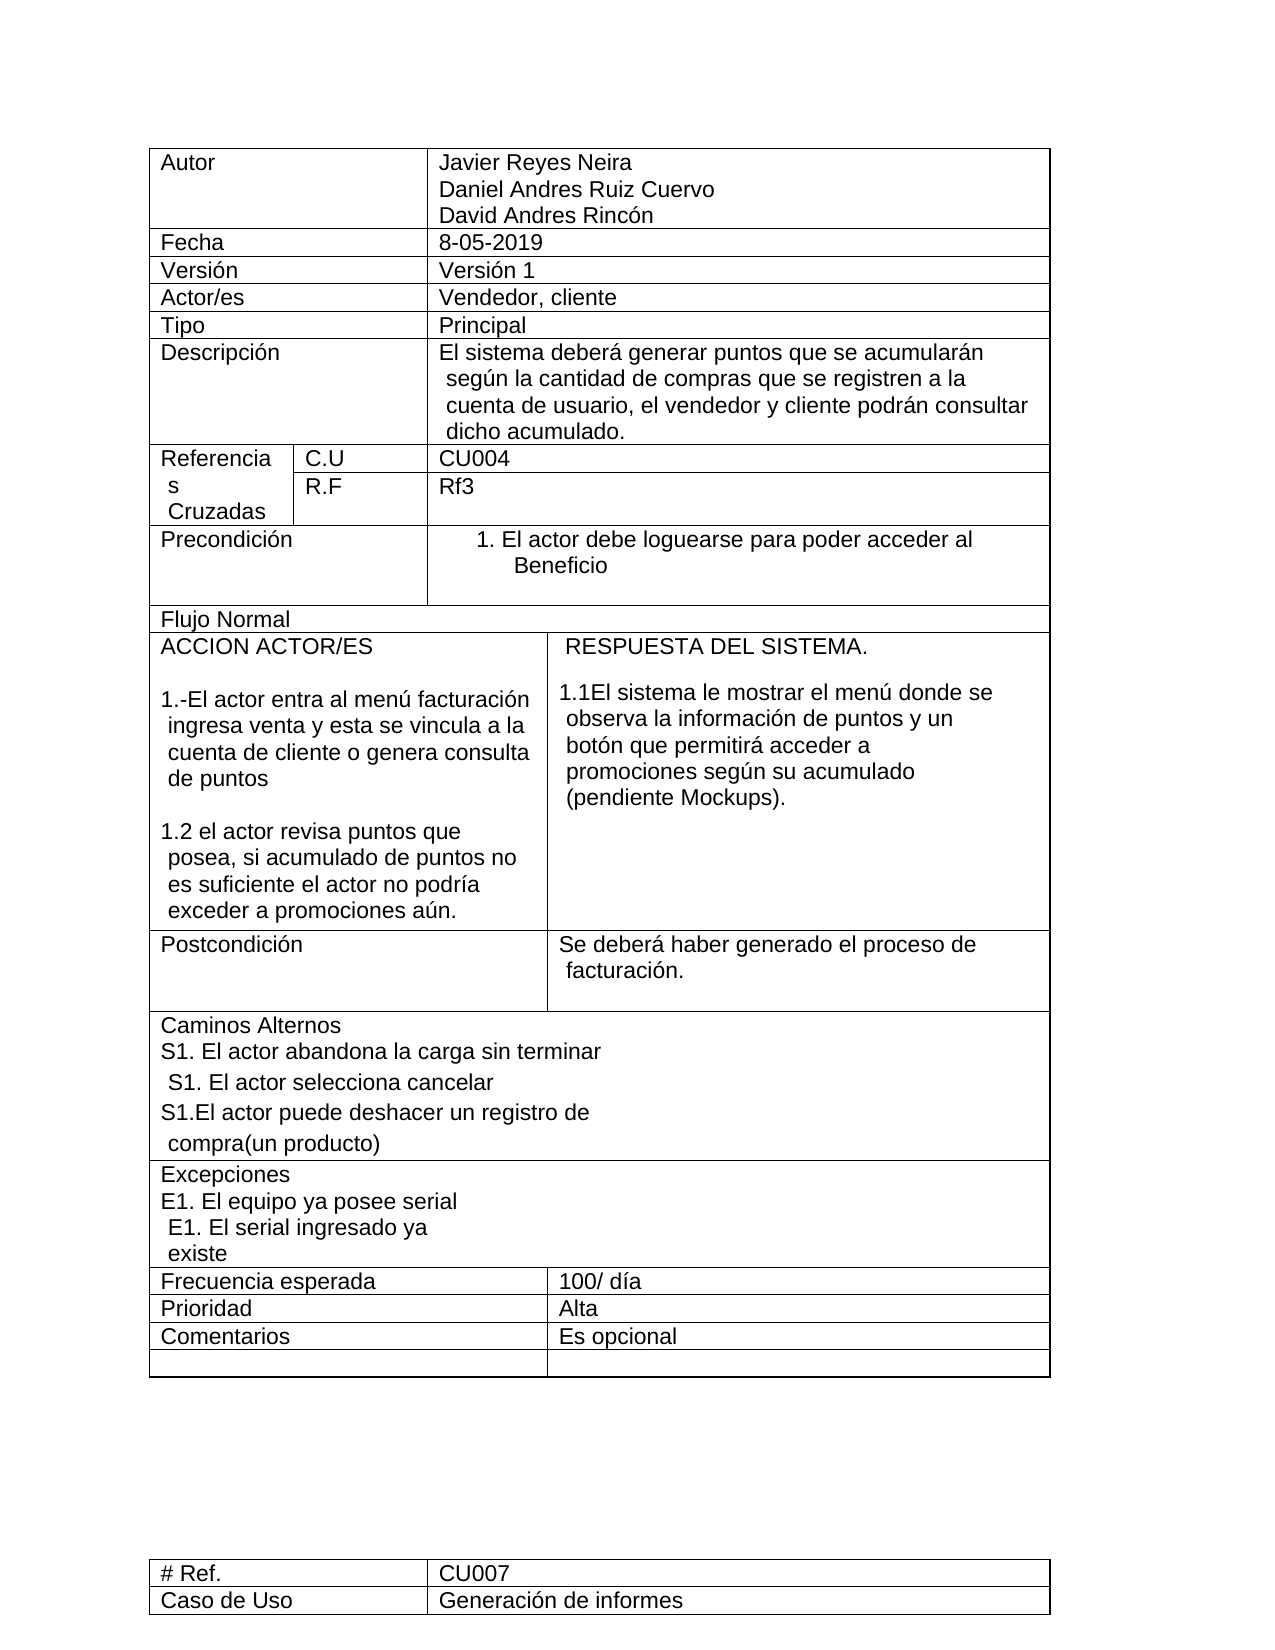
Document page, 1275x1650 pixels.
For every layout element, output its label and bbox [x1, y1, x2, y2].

table_cell [428, 312, 1049, 338]
table_cell [150, 229, 427, 256]
table_cell [428, 473, 1049, 524]
table_cell [548, 1350, 1049, 1376]
table_cell [150, 284, 427, 311]
table_cell [548, 931, 1049, 1011]
table_cell [150, 1161, 1049, 1267]
table_cell [294, 473, 427, 524]
table_cell [428, 229, 1049, 256]
table_cell [150, 1295, 547, 1322]
table_cell [150, 1350, 547, 1376]
table_cell [150, 1323, 547, 1349]
table_cell [294, 445, 427, 472]
table_cell [428, 445, 1049, 472]
table_cell [150, 149, 427, 228]
table_cell [150, 339, 427, 444]
table_cell [150, 257, 427, 283]
table_cell [428, 1587, 1049, 1613]
table_cell [548, 633, 1049, 930]
table_cell [428, 257, 1049, 283]
table_cell [428, 526, 1049, 604]
table_header [428, 1560, 1049, 1586]
table_cell [548, 1268, 1049, 1294]
table_cell [150, 1268, 547, 1294]
table_cell [150, 1012, 1049, 1160]
table_cell [150, 312, 427, 338]
table_cell [150, 633, 547, 930]
table_cell [548, 1323, 1049, 1349]
table_cell [150, 445, 293, 524]
table_cell [150, 526, 427, 604]
table_header [150, 1560, 427, 1586]
table_cell [548, 1295, 1049, 1322]
table_cell [428, 149, 1049, 228]
table_cell [150, 606, 1049, 632]
table_cell [150, 931, 547, 1011]
table_cell [428, 284, 1049, 311]
table_cell [150, 1587, 427, 1613]
table_cell [428, 339, 1049, 444]
